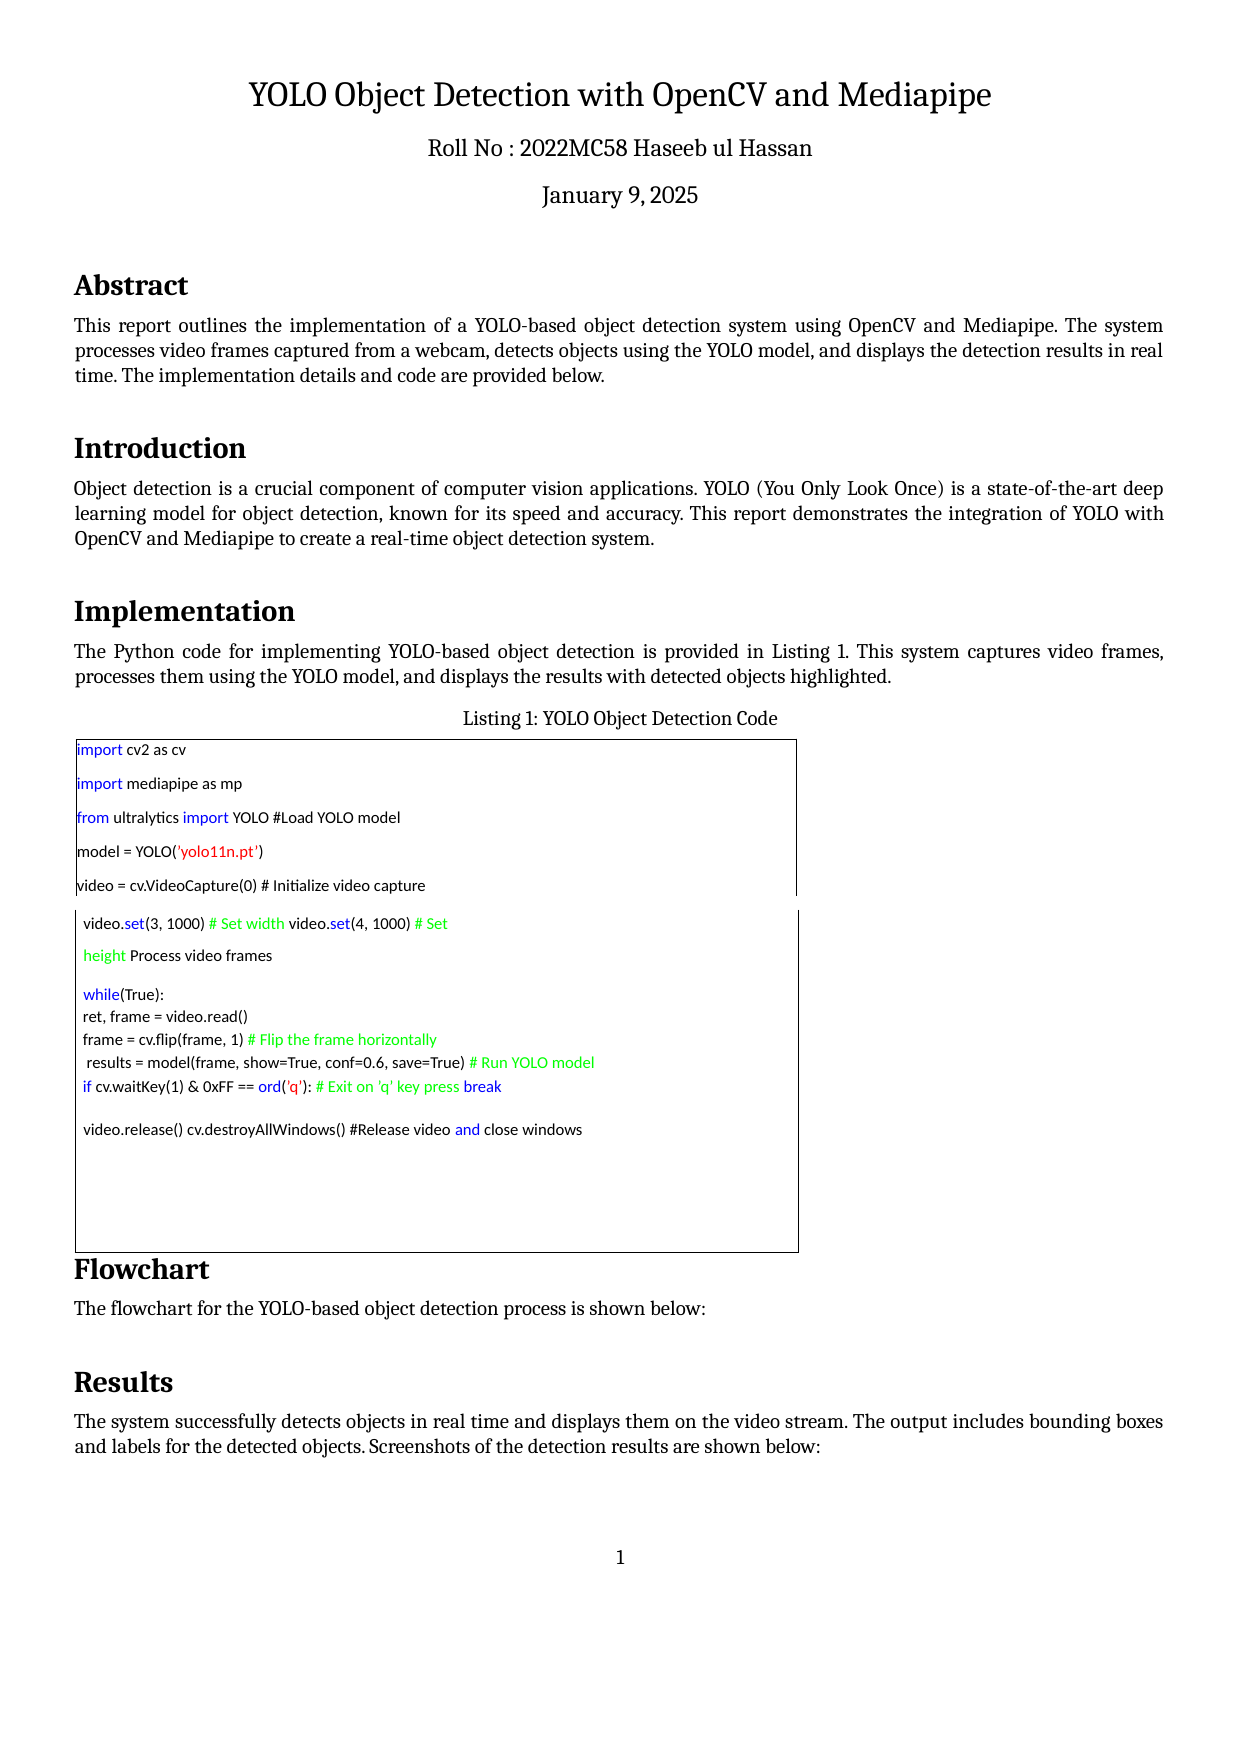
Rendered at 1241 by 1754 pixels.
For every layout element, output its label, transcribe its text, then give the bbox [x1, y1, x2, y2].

text This report outlines the implementation of a YOLO-based object detection system using OpenCV and Mediapipe. The system processes video frames captured from a webcam, detects objects using the YOLO model, and displays the detection results in real time. The implementation details and code are provided below. [73, 313, 1165, 387]
text import cv2 as cv [77, 740, 796, 759]
text Roll No : 2022MC58 Haseeb ul Hassan [75, 133, 1165, 162]
table_header video.set(3, 1000) # Set width video.set(4, 1000) # Set height Process video frames while(True): ret, frame = video.read() frame = cv.flip(frame, 1) # Flip the frame horizontally results = model(frame, show=True, conf=0.6, save=True) # Run YOLO model if cv.waitKey(1) & 0xFF == ord(’q’): # Exit on ’q’ key press break video.release() cv.destroyAllWindows() #Release video and close windows [76, 910, 798, 1251]
text January 9, 2025 [75, 181, 1165, 210]
subtitle Results [73, 1365, 1165, 1400]
subtitle Abstract [73, 268, 1165, 303]
text The system successfully detects objects in real time and displays them on the video stream. The output includes bounding boxes and labels for the detected objects. Screenshots of the detection results are shown below: [73, 1410, 1165, 1459]
text model = YOLO(’yolo11n.pt’) [77, 841, 796, 862]
text Object detection is a crucial component of computer vision applications. YOLO (You Only Look Once) is a state-of-the-art deep learning model for object detection, known for its speed and accuracy. This report demonstrates the integration of YOLO with OpenCV and Mediapipe to create a real-time object detection system. [73, 476, 1165, 551]
text video = cv.VideoCapture(0) # Initialize video capture [77, 875, 796, 896]
text The flowchart for the YOLO-based object detection process is shown below: [73, 1297, 1165, 1321]
text import mediapipe as mp [77, 772, 796, 793]
subtitle Implementation [73, 594, 1165, 629]
text Flowchart [73, 1252, 1165, 1287]
text YOLO Object Detection with OpenCV and Mediapipe [75, 75, 1165, 116]
text Listing 1: YOLO Object Detection Code [75, 707, 1165, 731]
text from ultralytics import YOLO #Load YOLO model [77, 807, 796, 828]
text The Python code for implementing YOLO-based object detection is provided in Listing 1. This system captures video frames, processes them using the YOLO model, and displays the results with detected objects highlighted. [73, 639, 1165, 688]
subtitle Introduction [73, 431, 1165, 466]
